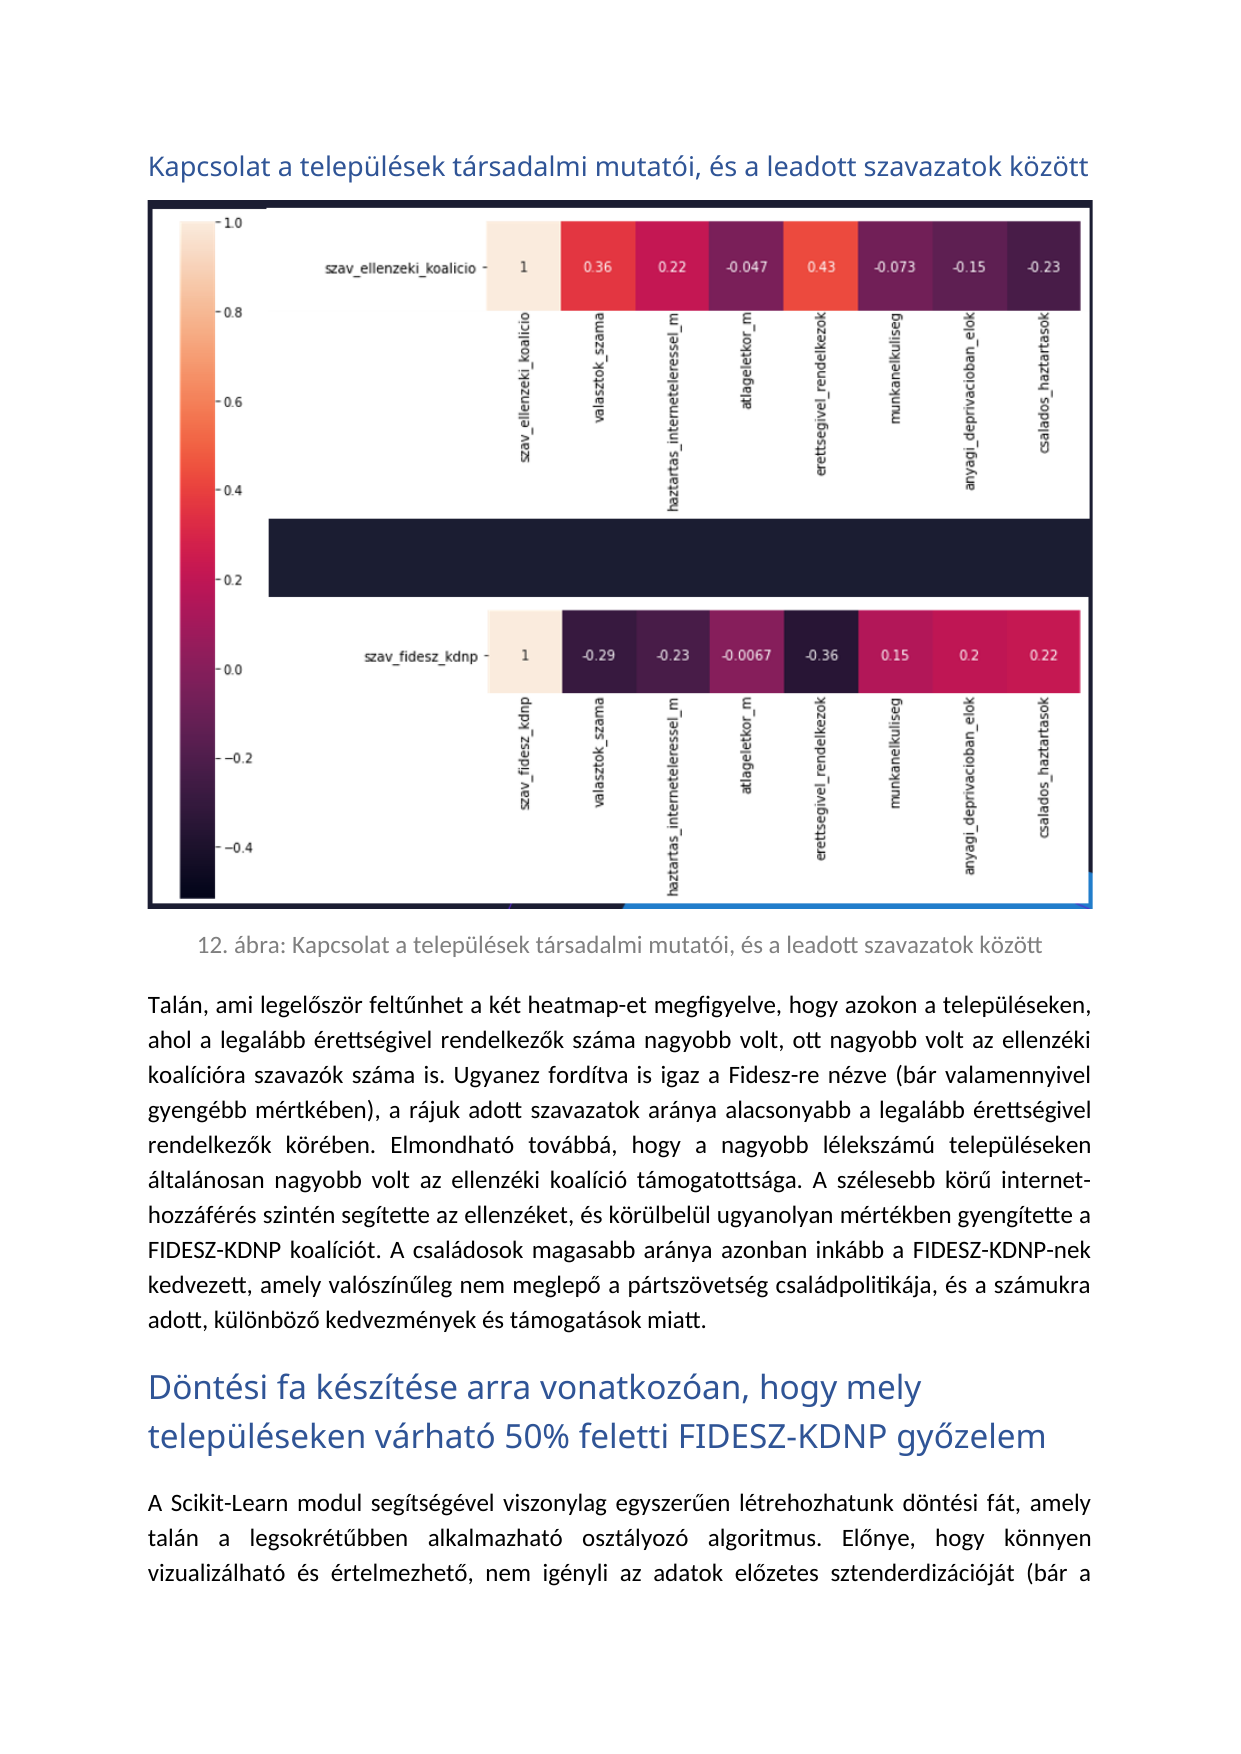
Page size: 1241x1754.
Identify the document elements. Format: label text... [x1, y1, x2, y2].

subtitle Döntési fa készítése arra vonatkozóan, hogy mely településeken várható 50% feletti FIDESZ-KDNP győzelem [148, 1364, 1093, 1458]
text 12. ábra: Kapcsolat a települések társadalmi mutatói, és a leadott szavazatok között [148, 929, 1093, 960]
subtitle Kapcsolat a települések társadalmi mutatói, és a leadott szavazatok között [148, 148, 1093, 184]
picture [147, 200, 1093, 909]
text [148, 1487, 1093, 1588]
text Talán, ami legelőször feltűnhet a két heatmap-et megfigyelve, hogy azokon a településeken, ahol a legalább érettségivel rendelkezők száma nagyobb volt, ott nagyobb volt az ellenzéki koalícióra szavazók száma is. Ugyanez fordítva is igaz a Fidesz-re nézve (bár valamennyivel gyengébb mértkében), a rájuk adott szavazatok aránya alacsonyabb a legalább érettségivel rendelkezők körében. Elmondható továbbá, hogy a nagyobb lélekszámú településeken általánosan nagyobb volt az ellenzéki koalíció támogatottsága. A szélesebb körű internet-hozzáférés szintén segítette az ellenzéket, és körülbelül ugyanolyan mértékben gyengítette a FIDESZ-KDNP koalíciót. A családosok magasabb aránya azonban inkább a FIDESZ-KDNP-nek kedvezett, amely valószínűleg nem meglepő a pártszövetség családpolitikája, és a számukra adott, különböző kedvezmények és támogatások miatt. [148, 989, 1093, 1335]
